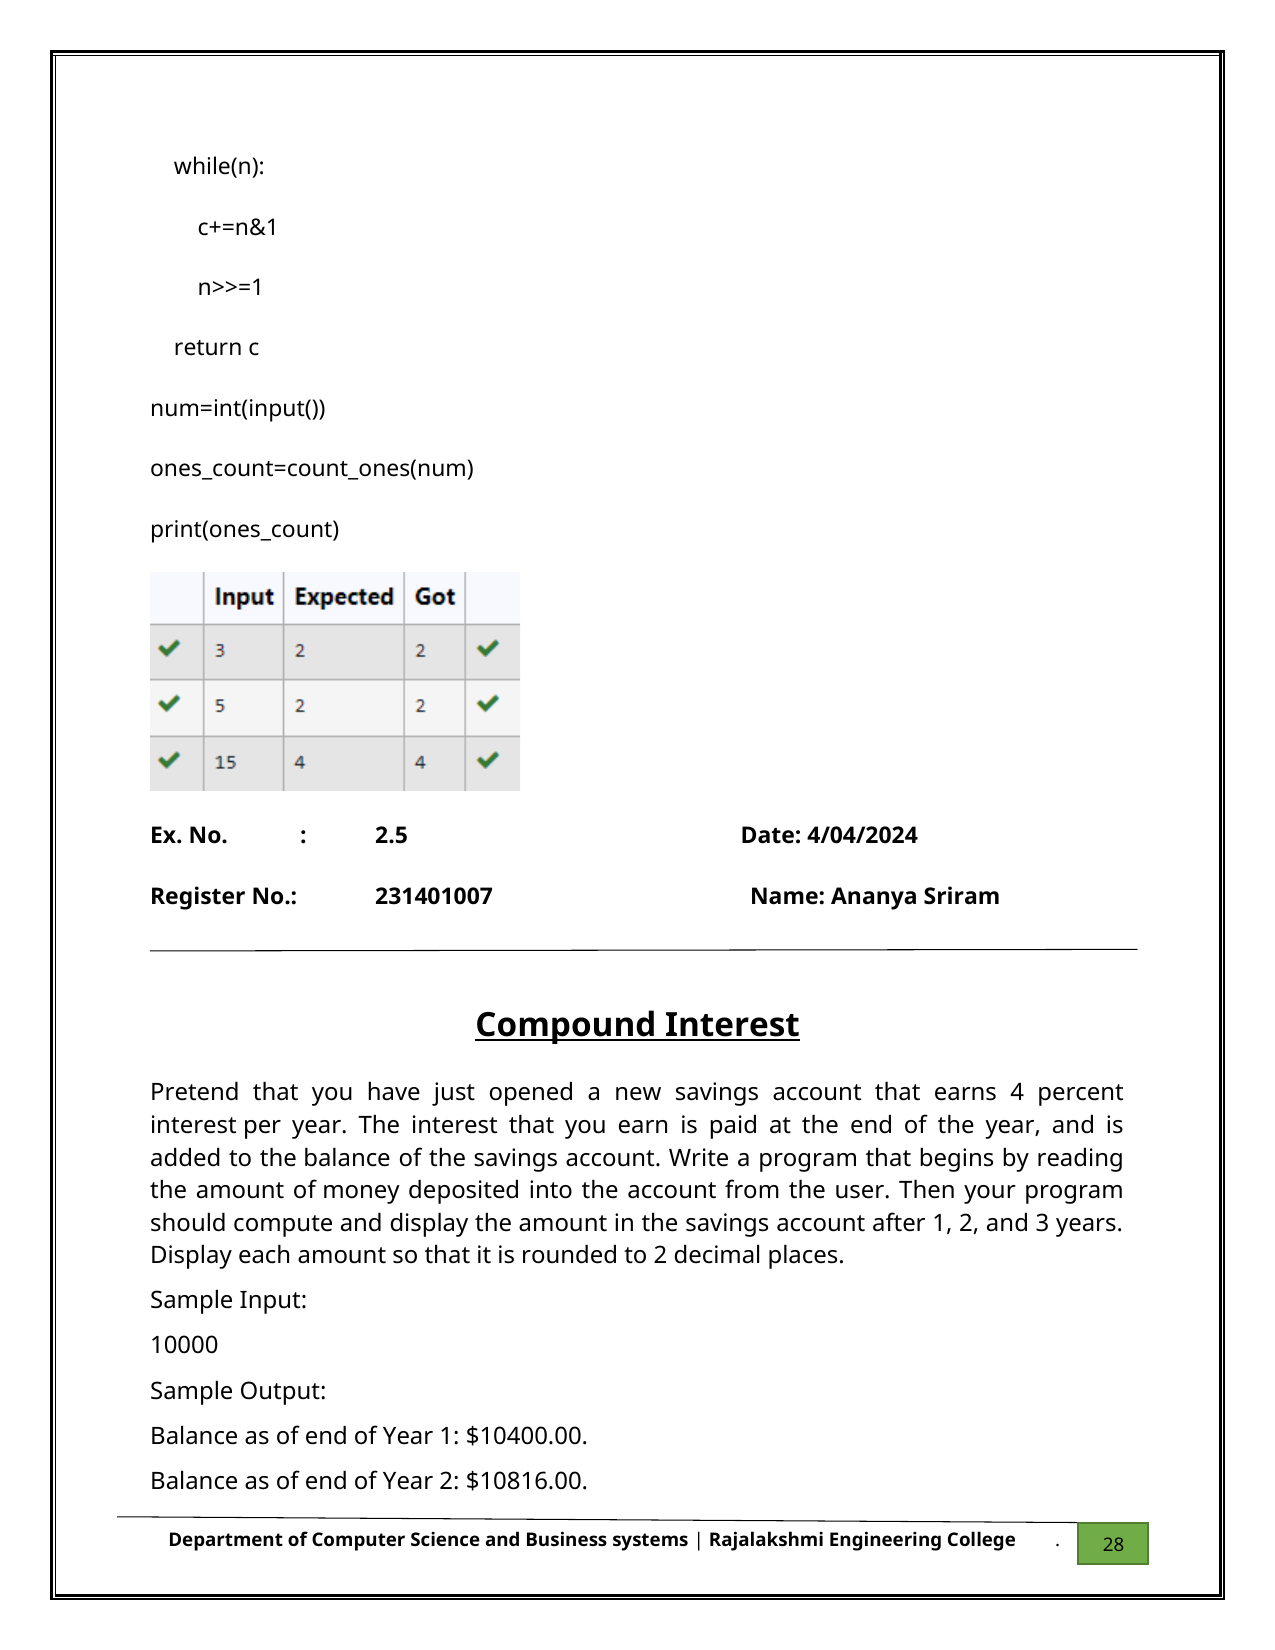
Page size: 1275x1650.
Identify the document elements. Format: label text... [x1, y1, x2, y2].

text Ex. No. : 2.5 Date: 4/04/2024 [150, 819, 1125, 851]
text Balance as of end of Year 1: $10400.00. [150, 1418, 1125, 1451]
text Compound Interest [150, 1001, 1125, 1046]
text return c [150, 331, 1125, 362]
text Pretend that you have just opened a new savings account that earns 4 percent interest per year. The interest that you earn is paid at the end of the year, and is added to the balance of the savings account. Write a program that begins by reading the amount of money deposited into the account from the user. Then your program should compute and display the amount in the savings account after 1, 2, and 3 years. Display each amount so that it is rounded to 2 decimal places. [150, 1075, 1125, 1271]
text Sample Output: [150, 1373, 1125, 1406]
text ones_count=count_ones(num) [150, 452, 1125, 483]
text n>>=1 [150, 271, 1125, 302]
text Sample Input: [150, 1283, 1125, 1316]
text Register No.: 231401007 Name: Ananya Sriram [150, 880, 1125, 911]
text num=int(input()) [150, 392, 1125, 423]
picture [150, 572, 521, 791]
text Balance as of end of Year 2: $10816.00. [150, 1464, 1125, 1496]
text 10000 [150, 1328, 1125, 1361]
text while(n): [150, 150, 1125, 181]
text c+=n&1 [150, 210, 1125, 242]
text print(ones_count) [150, 512, 1125, 544]
